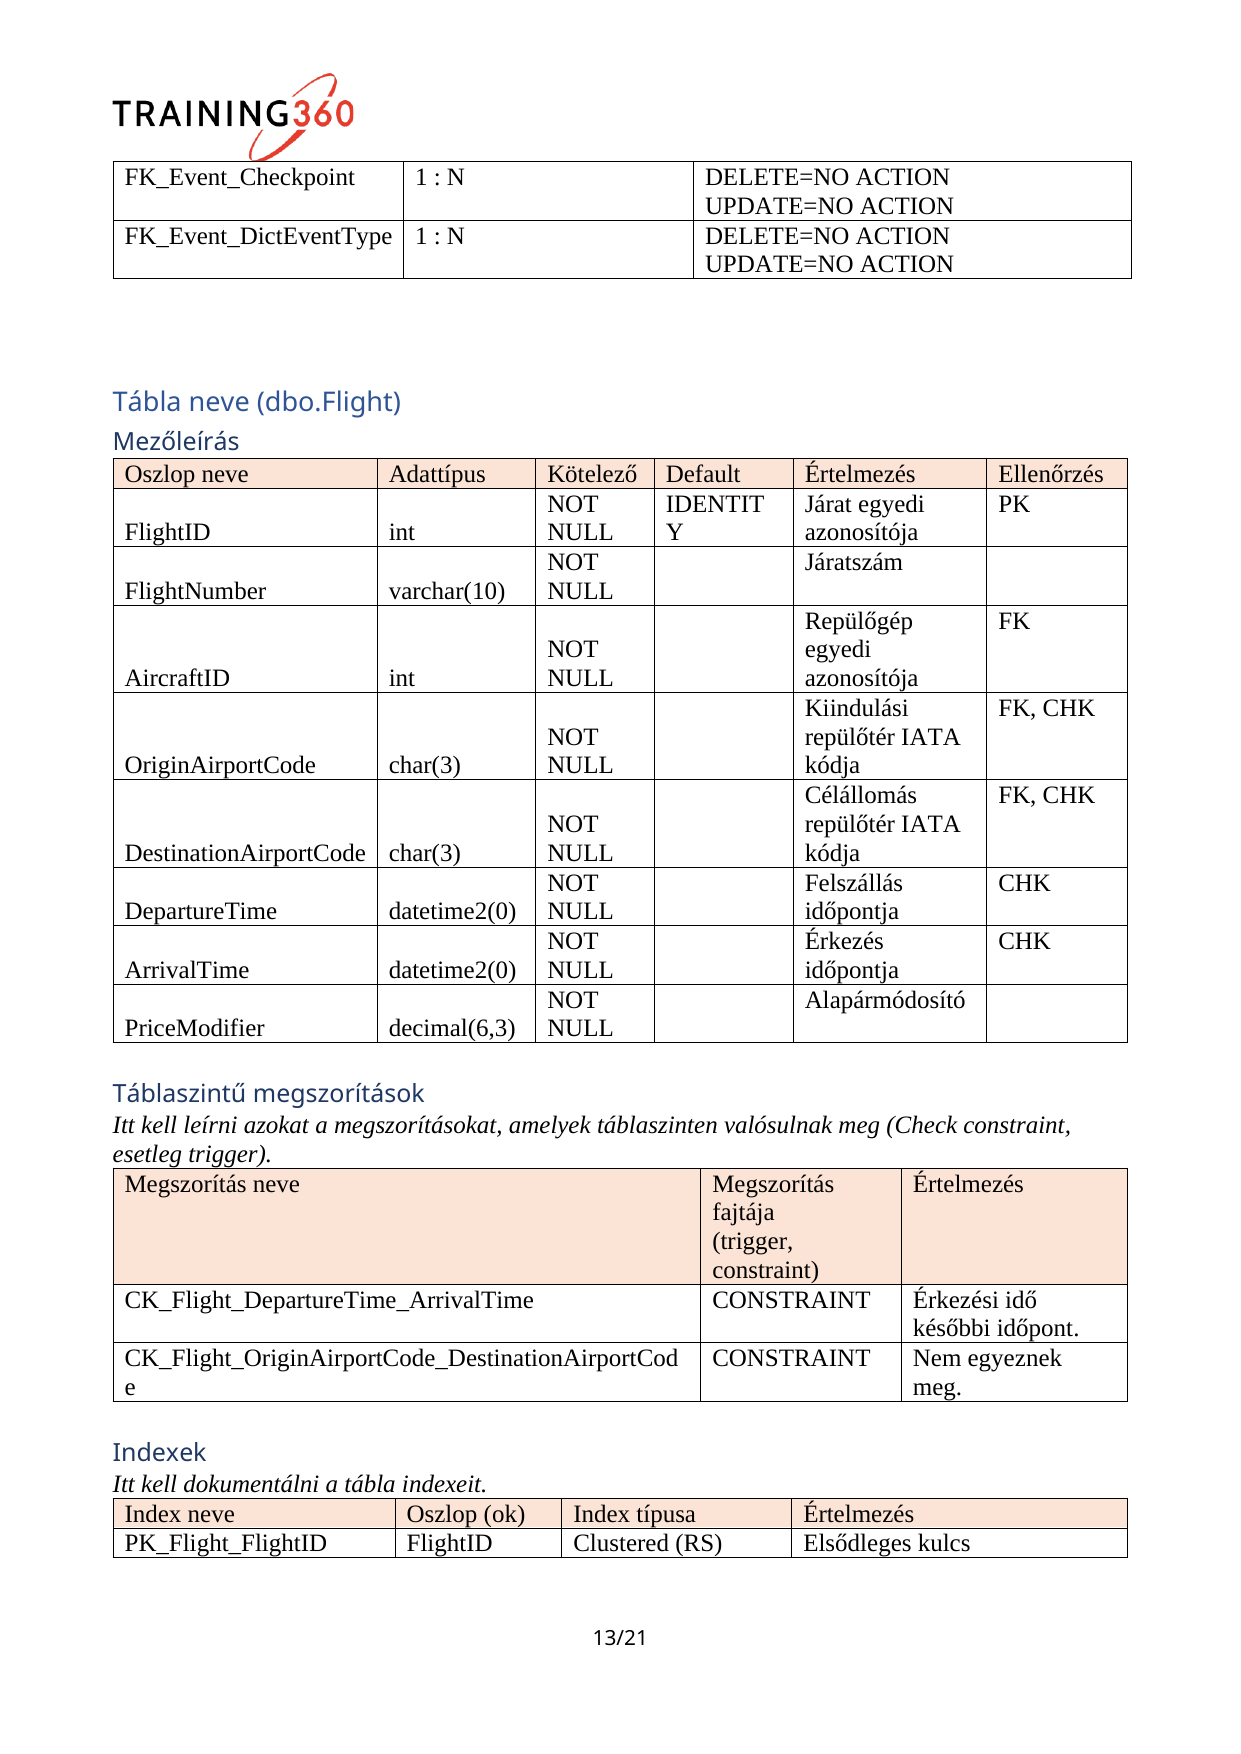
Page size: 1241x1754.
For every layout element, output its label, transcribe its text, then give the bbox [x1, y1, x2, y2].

table_cell FlightNumber [114, 547, 377, 605]
table_cell [655, 693, 793, 779]
table_cell NOT NULL [536, 868, 654, 925]
table_cell FK, CHK [987, 780, 1127, 867]
table_cell DepartureTime [114, 868, 377, 925]
table_cell Felszállás időpontja [794, 868, 986, 925]
table_cell [655, 985, 793, 1042]
text Itt kell dokumentálni a tábla indexeit. [112, 1469, 1128, 1498]
table_cell CK_Flight_OriginAirportCode_DestinationAirportCode [114, 1343, 700, 1401]
table_cell CONSTRAINT [701, 1285, 901, 1342]
table_cell int [378, 489, 535, 546]
table_cell CONSTRAINT [701, 1343, 901, 1401]
table_cell NOT NULL [536, 489, 654, 546]
table_cell AircraftID [114, 606, 377, 692]
table_cell Clustered (RS) [562, 1529, 791, 1557]
table_cell Érkezési idő későbbi időpont. [902, 1285, 1127, 1342]
table_cell [655, 780, 793, 867]
table_cell FK [987, 606, 1127, 692]
table_cell CHK [987, 868, 1127, 925]
table_cell 1 : N [404, 221, 693, 278]
subtitle Indexek [112, 1435, 1128, 1469]
table_cell DELETE=NO ACTION UPDATE=NO ACTION [694, 221, 1131, 278]
table_header Megszorítás neve [114, 1169, 700, 1284]
subtitle Tábla neve (dbo.Flight) [112, 383, 1128, 419]
table_cell [655, 926, 793, 984]
table_cell OriginAirportCode [114, 693, 377, 779]
table_cell int [378, 606, 535, 692]
table_cell Célállomás repülőtér IATA kódja [794, 780, 986, 867]
table_cell CHK [987, 926, 1127, 984]
table_cell Nem egyeznek meg. [902, 1343, 1127, 1401]
table_cell PK_Flight_FlightID [114, 1529, 395, 1557]
table_header Index típusa [562, 1499, 791, 1527]
table_cell varchar(10) [378, 547, 535, 605]
table_cell char(3) [378, 693, 535, 779]
table_cell FlightID [114, 489, 377, 546]
table_cell Alapármódosító [794, 985, 986, 1042]
table_header Értelmezés [794, 459, 986, 488]
table_cell NOT NULL [536, 985, 654, 1042]
table_cell [655, 868, 793, 925]
table_cell FlightID [396, 1529, 561, 1557]
table_cell Elsődleges kulcs [792, 1529, 1127, 1557]
table_cell CK_Flight_DepartureTime_ArrivalTime [114, 1285, 700, 1342]
table_cell datetime2(0) [378, 926, 535, 984]
table_cell NOT NULL [536, 606, 654, 692]
table_header Oszlop (ok) [396, 1499, 561, 1527]
table_cell Repülőgép egyedi azonosítója [794, 606, 986, 692]
table_cell FK, CHK [987, 693, 1127, 779]
table_cell Érkezés időpontja [794, 926, 986, 984]
text Itt kell leírni azokat a megszorításokat, amelyek táblaszinten valósulnak meg (Check constraint, esetleg trigger). [112, 1110, 1128, 1168]
table_cell PriceModifier [114, 985, 377, 1042]
subtitle Mezőleírás [112, 424, 1128, 458]
table_header Adattípus [378, 459, 535, 488]
table_header Index neve [114, 1499, 395, 1527]
table_cell NOT NULL [536, 780, 654, 867]
table_cell datetime2(0) [378, 868, 535, 925]
table_header Ellenőrzés [987, 459, 1127, 488]
table_header Megszorítás fajtája (trigger, constraint) [701, 1169, 901, 1284]
table_cell 1 : N [404, 162, 693, 220]
table_cell [655, 606, 793, 692]
table_cell PK [987, 489, 1127, 546]
table_header Oszlop neve [114, 459, 377, 488]
table_cell [987, 985, 1127, 1042]
table_cell Járatszám [794, 547, 986, 605]
table_cell DestinationAirportCode [114, 780, 377, 867]
table_cell NOT NULL [536, 693, 654, 779]
table_header Értelmezés [792, 1499, 1127, 1527]
table_cell FK_Event_Checkpoint [114, 162, 403, 220]
table_cell char(3) [378, 780, 535, 867]
subtitle Táblaszintű megszorítások [112, 1076, 1128, 1110]
table_header Értelmezés [902, 1169, 1127, 1284]
table_cell [987, 547, 1127, 605]
picture [112, 73, 354, 161]
table_cell NOT NULL [536, 547, 654, 605]
table_cell DELETE=NO ACTION UPDATE=NO ACTION [694, 162, 1131, 220]
table_header Default [655, 459, 793, 488]
table_cell NOT NULL [536, 926, 654, 984]
table_cell ArrivalTime [114, 926, 377, 984]
table_cell FK_Event_DictEventType [114, 221, 403, 278]
table_cell decimal(6,3) [378, 985, 535, 1042]
table_cell Kiindulási repülőtér IATA kódja [794, 693, 986, 779]
table_header Kötelező [536, 459, 654, 488]
table_cell IDENTITY [655, 489, 793, 546]
table_cell [655, 547, 793, 605]
table_cell Járat egyedi azonosítója [794, 489, 986, 546]
